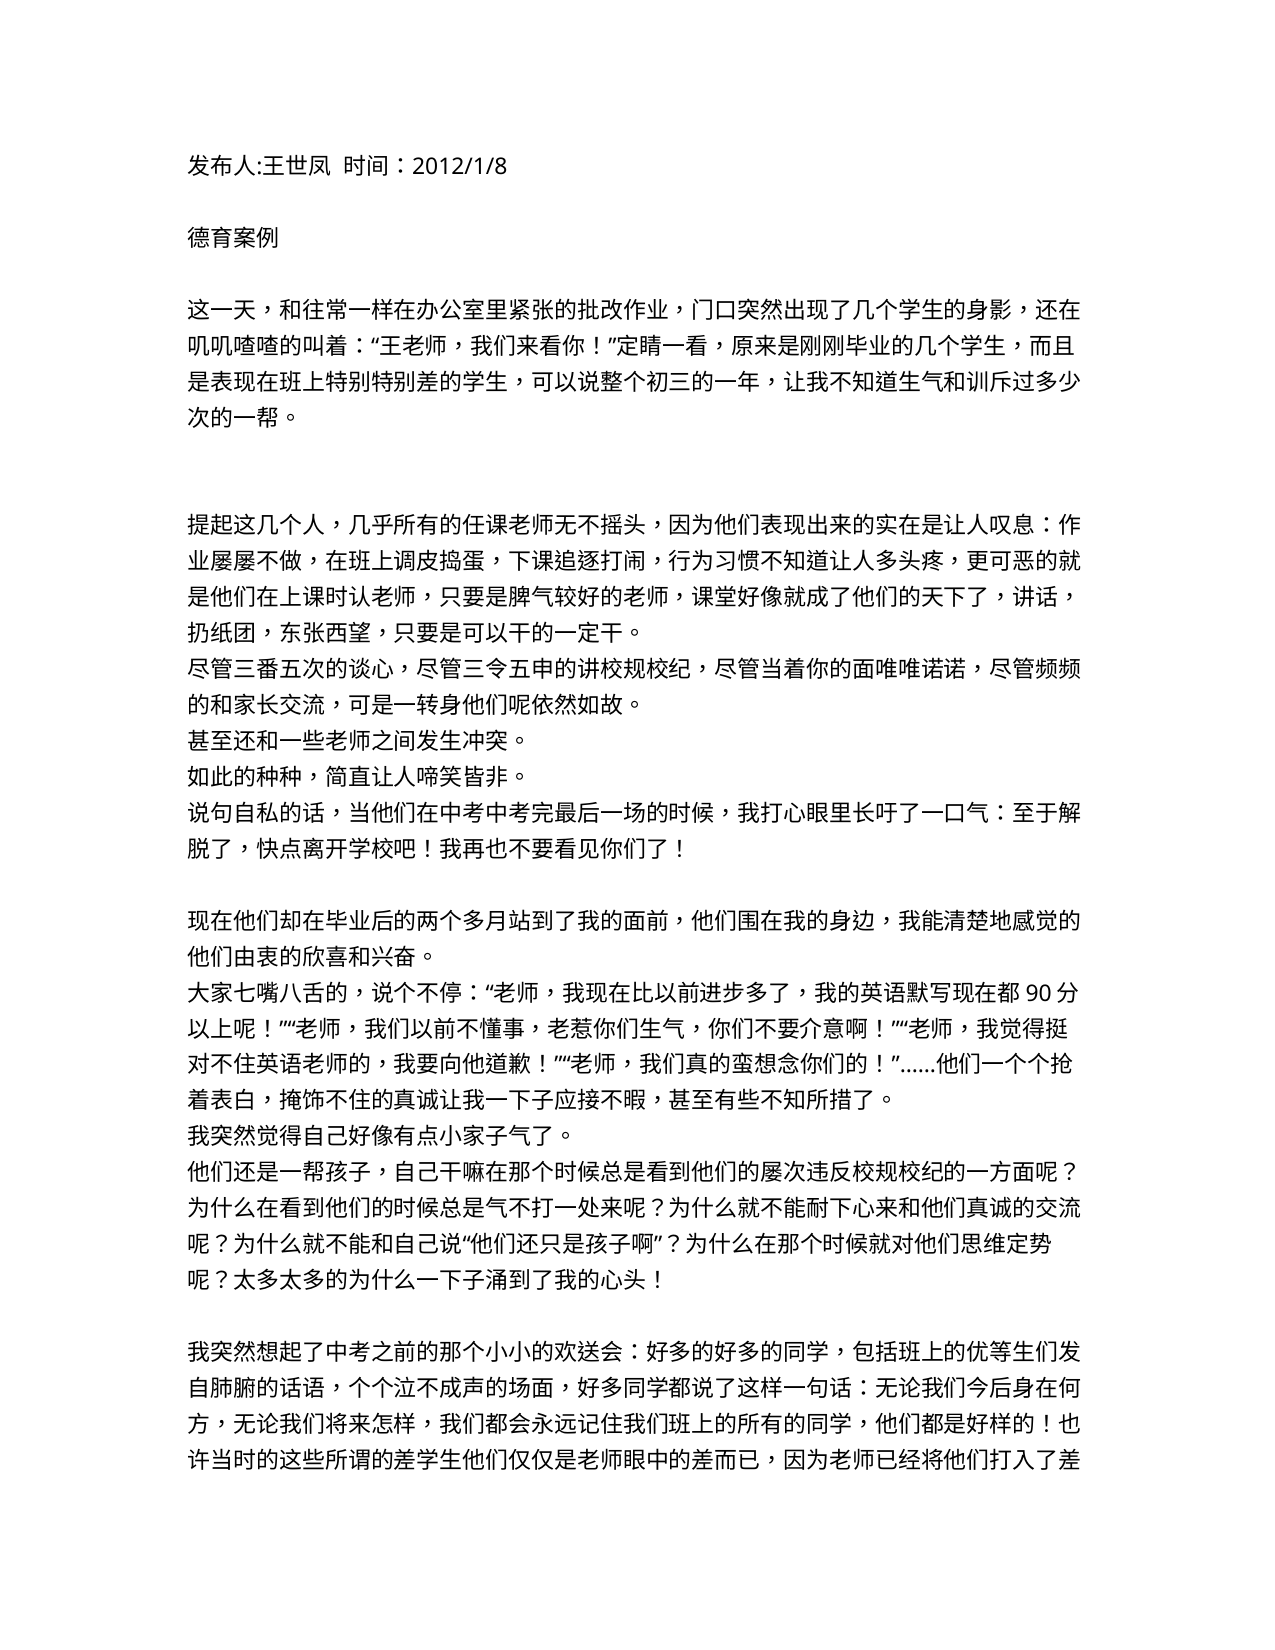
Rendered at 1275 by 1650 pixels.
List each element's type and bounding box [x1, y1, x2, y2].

text [187, 150, 1087, 1475]
